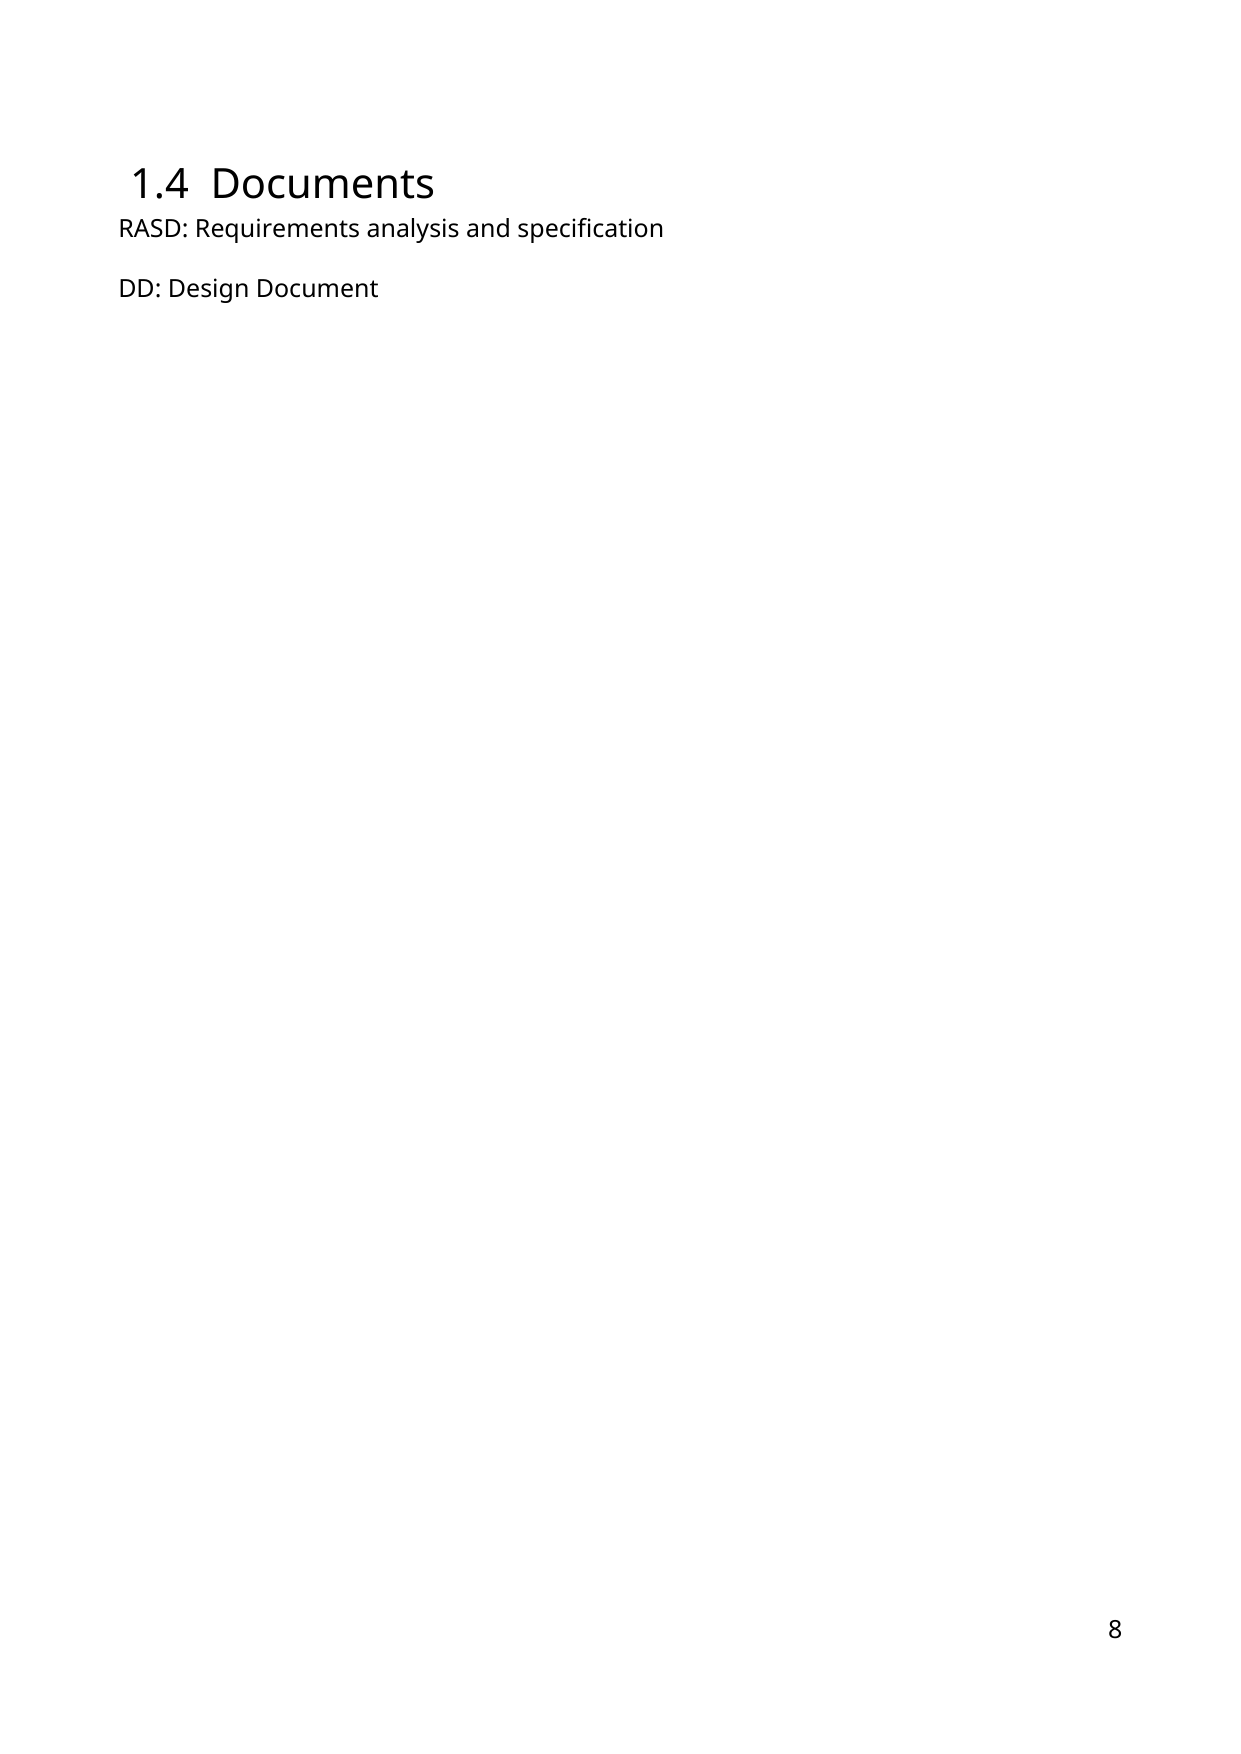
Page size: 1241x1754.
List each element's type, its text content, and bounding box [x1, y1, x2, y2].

text RASD: Requirements analysis and specification [118, 210, 1122, 244]
text DD: Design Document [118, 270, 1122, 304]
subtitle 1.4 Documents [130, 153, 1122, 210]
